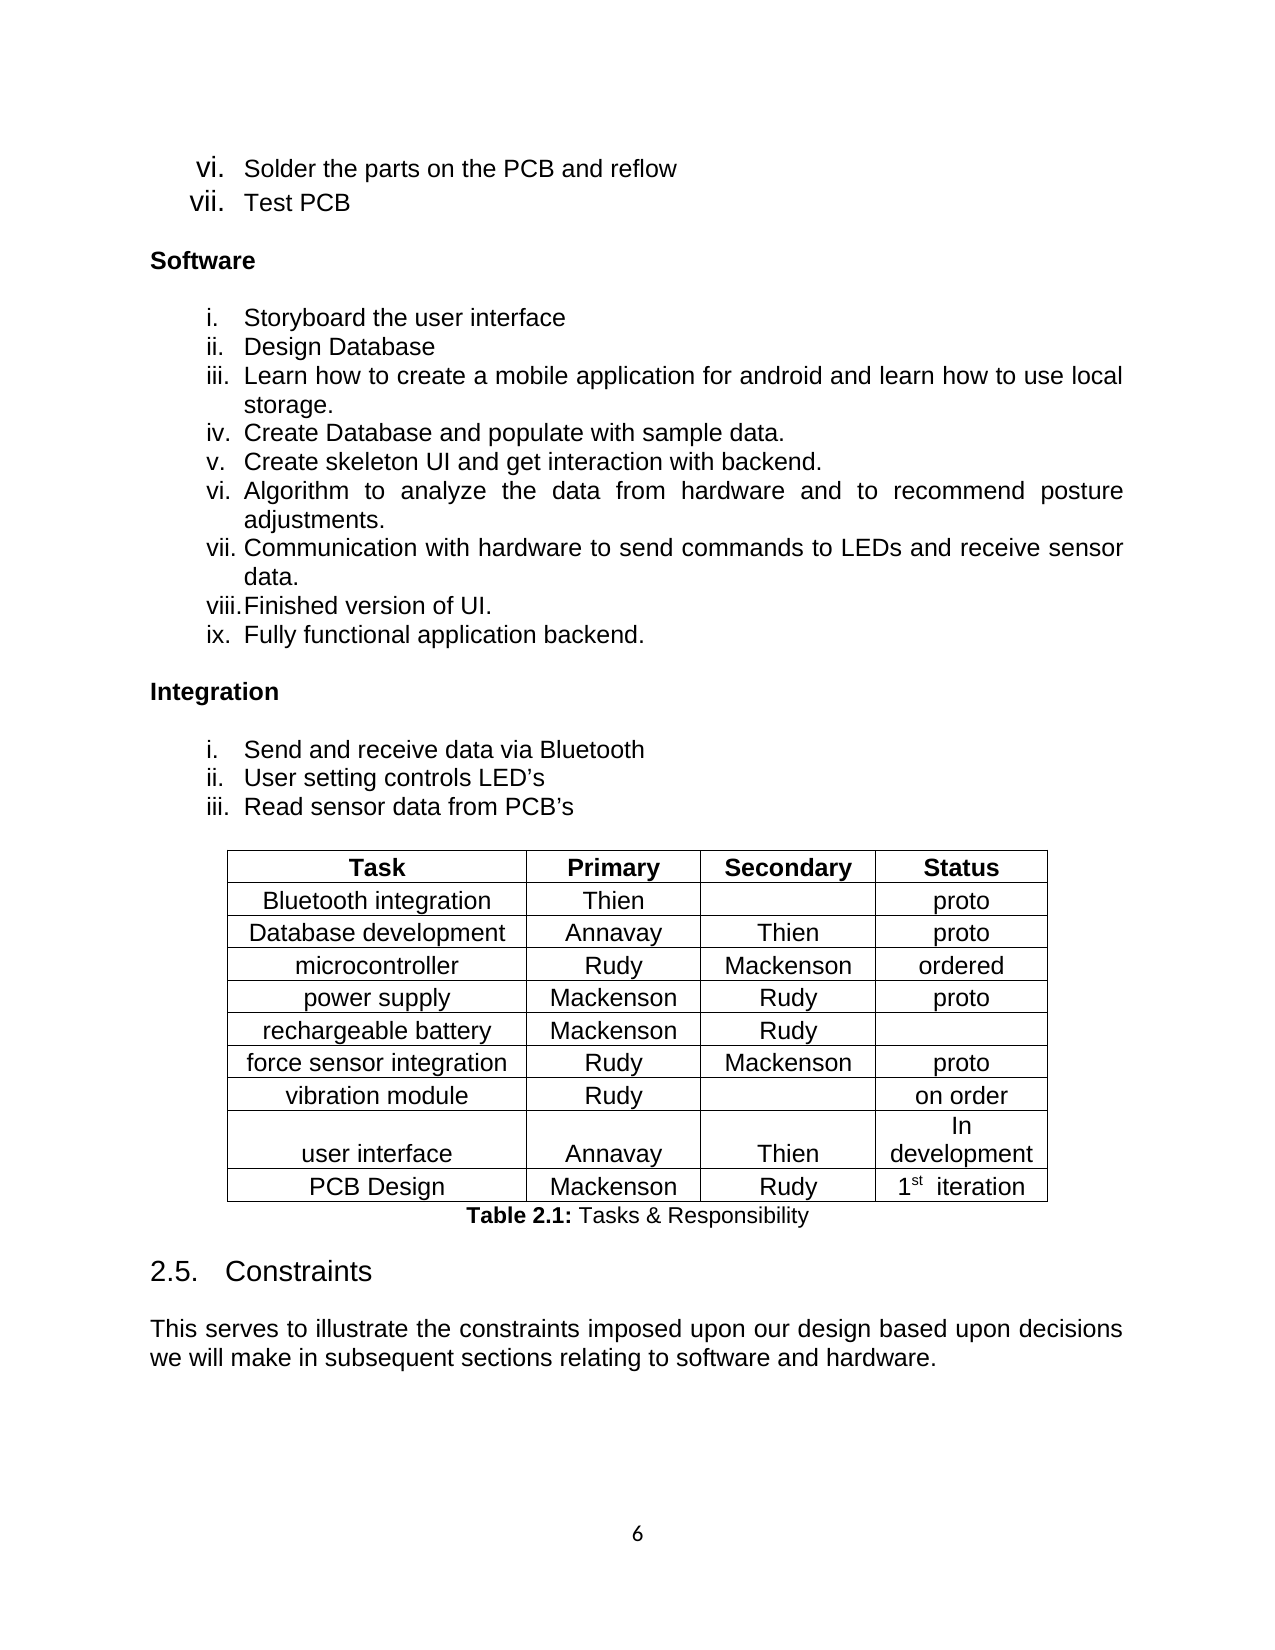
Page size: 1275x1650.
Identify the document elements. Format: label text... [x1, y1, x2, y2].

table_cell power supply [228, 981, 526, 1012]
list User setting controls LED’s [206, 763, 1125, 792]
table_cell In development [876, 1111, 1047, 1168]
table_cell 1st iteration [876, 1169, 1047, 1201]
subtitle Constraints [150, 1254, 1125, 1288]
table_header Task [228, 851, 526, 882]
list Solder the parts on the PCB and reflow [225, 150, 1125, 183]
list Storyboard the user interface [206, 303, 1125, 332]
text Integration [150, 677, 1125, 706]
text This serves to illustrate the constraints imposed upon our design based upon decisions we will make in subsequent sections relating to software and hardware. [150, 1314, 1125, 1372]
table_cell Mackenson [701, 1046, 875, 1077]
list Test PCB [225, 183, 1125, 217]
list Finished version of UI. [206, 591, 1125, 619]
table_cell Mackenson [527, 981, 700, 1012]
table_cell Annavay [527, 1111, 700, 1168]
table_cell Rudy [701, 1013, 875, 1044]
list Create Database and populate with sample data. [206, 418, 1125, 447]
table_cell proto [876, 916, 1047, 947]
list Communication with hardware to send commands to LEDs and receive sensor data. [206, 533, 1125, 591]
table_cell Thien [701, 1111, 875, 1168]
table_cell force sensor integration [228, 1046, 526, 1077]
table_cell Bluetooth integration [228, 883, 526, 914]
table_cell [701, 883, 875, 914]
list Read sensor data from PCB’s [206, 792, 1125, 821]
list Send and receive data via Bluetooth [206, 734, 1125, 763]
table_cell PCB Design [228, 1169, 526, 1201]
table_cell Rudy [701, 981, 875, 1012]
table_cell vibration module [228, 1078, 526, 1109]
table_cell Thien [701, 916, 875, 947]
table_cell Rudy [527, 1046, 700, 1077]
list Design Database [206, 332, 1125, 361]
table_cell rechargeable battery [228, 1013, 526, 1044]
table_cell proto [876, 1046, 1047, 1077]
table_cell Rudy [527, 948, 700, 979]
list Learn how to create a mobile application for android and learn how to use local storage. [206, 361, 1125, 418]
list Fully functional application backend. [206, 619, 1125, 648]
text Table 2.1: Tasks & Responsibility [150, 1202, 1125, 1228]
table_cell proto [876, 883, 1047, 914]
table_cell proto [876, 981, 1047, 1012]
table_cell on order [876, 1078, 1047, 1109]
table_cell user interface [228, 1111, 526, 1168]
table_cell Database development [228, 916, 526, 947]
table_cell [701, 1078, 875, 1109]
list Algorithm to analyze the data from hardware and to recommend posture adjustments. [206, 476, 1125, 533]
table_cell [876, 1013, 1047, 1044]
list Create skeleton UI and get interaction with backend. [206, 447, 1125, 476]
table_cell Annavay [527, 916, 700, 947]
table_header Status [876, 851, 1047, 882]
table_cell Mackenson [701, 948, 875, 979]
table_cell ordered [876, 948, 1047, 979]
table_header Primary [527, 851, 700, 882]
table_cell Rudy [527, 1078, 700, 1109]
table_cell Rudy [701, 1169, 875, 1201]
text Software [150, 246, 1125, 274]
table_cell Thien [527, 883, 700, 914]
table_cell Mackenson [527, 1013, 700, 1044]
table_header Secondary [701, 851, 875, 882]
table_cell Mackenson [527, 1169, 700, 1201]
table_cell microcontroller [228, 948, 526, 979]
